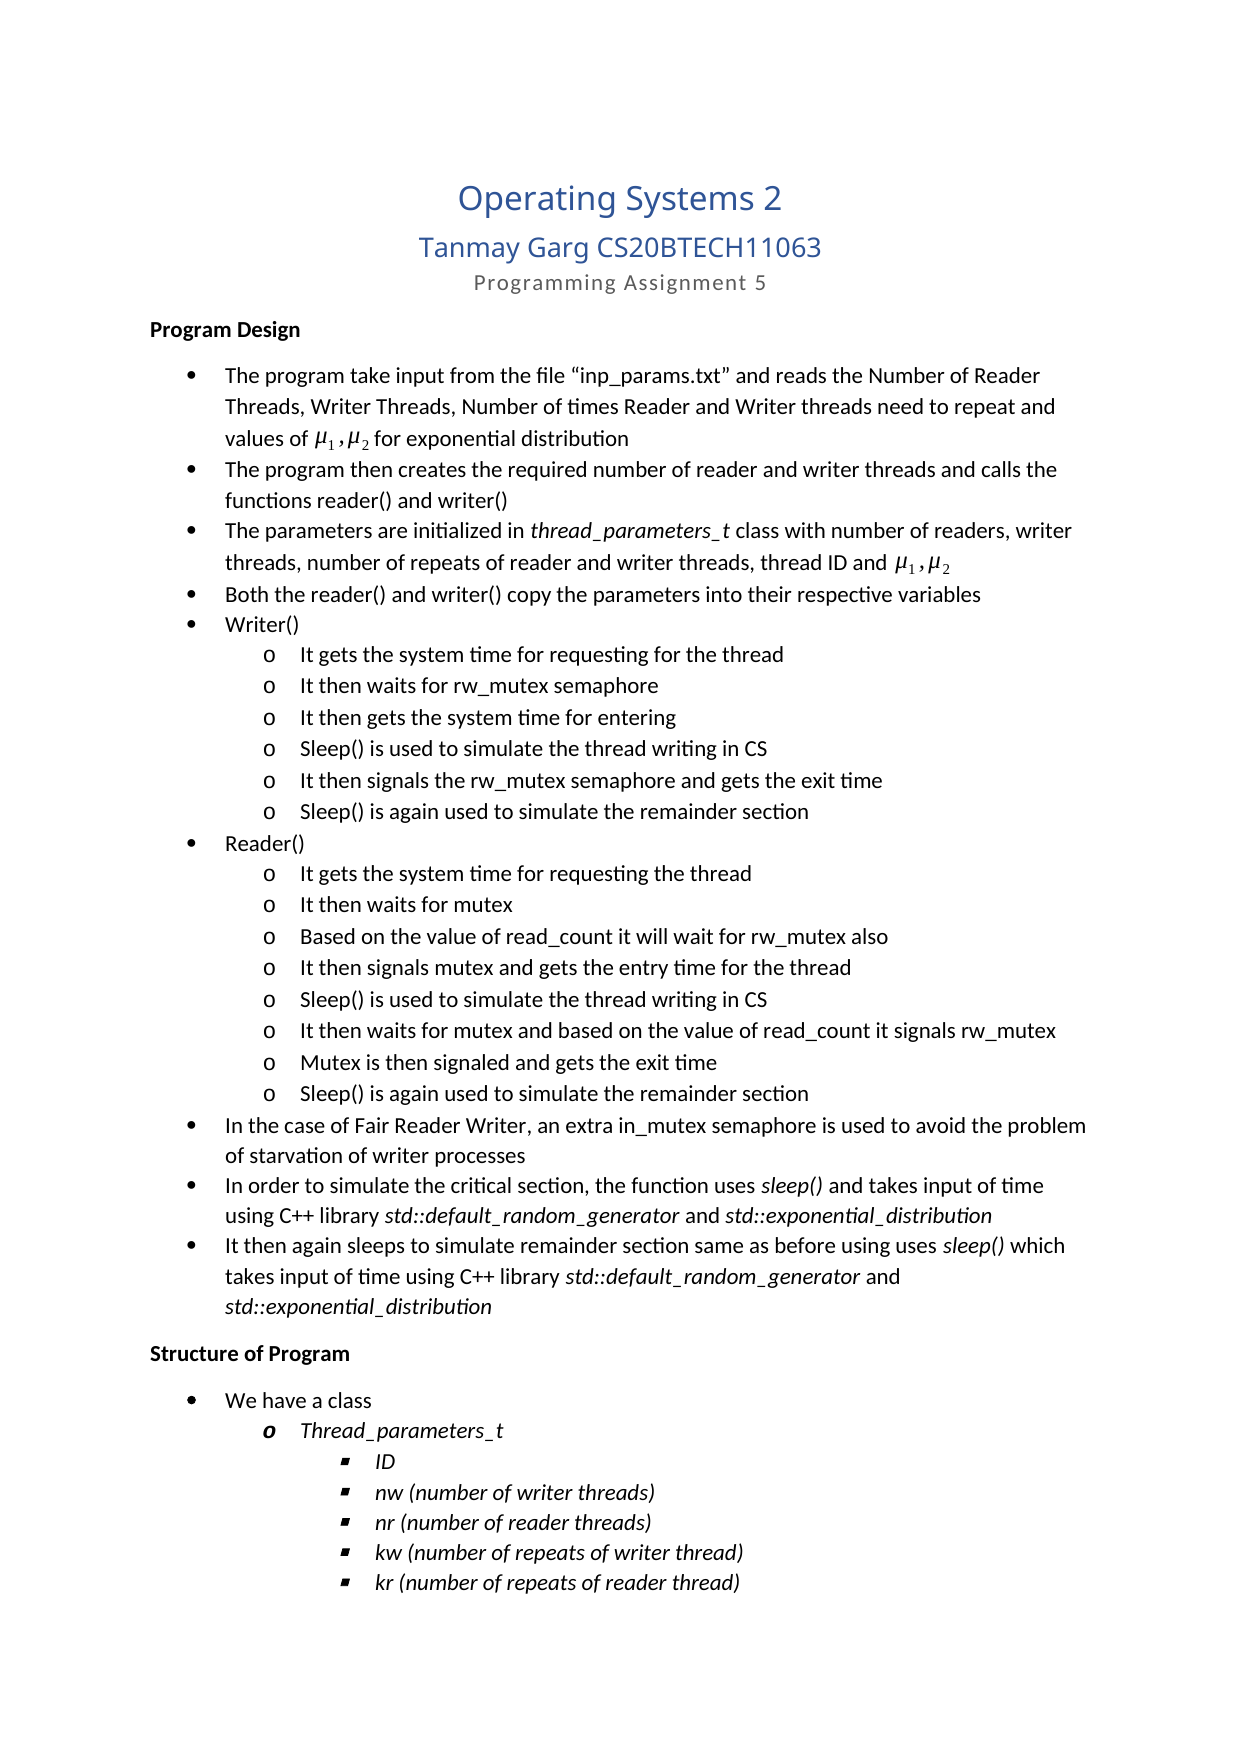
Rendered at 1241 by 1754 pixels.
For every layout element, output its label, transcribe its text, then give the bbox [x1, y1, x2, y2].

list ID [337, 1447, 1090, 1476]
list Mutex is then signaled and gets the exit time [262, 1048, 1090, 1077]
list Sleep() is used to simulate the thread writing in CS [262, 985, 1090, 1014]
subtitle Tanmay Garg CS20BTECH11063 [150, 228, 1090, 265]
list It then waits for mutex and based on the value of read_count it signals rw_mutex [262, 1016, 1090, 1046]
list It then signals the rw_mutex semaphore and gets the exit time [262, 766, 1090, 795]
text Structure of Program [150, 1339, 1090, 1367]
list Sleep() is again used to simulate the remainder section [262, 797, 1090, 827]
text Program Design [150, 315, 1090, 343]
subtitle Operating Systems 2 [150, 175, 1090, 220]
list The program then creates the required number of reader and writer threads and calls the functions reader() and writer() [187, 456, 1090, 514]
list kr (number of repeats of reader thread) [337, 1568, 1090, 1596]
list Reader() [187, 829, 1090, 857]
subtitle Programming Assignment 5 [150, 268, 1090, 296]
list Both the reader() and writer() copy the parameters into their respective variables [187, 580, 1090, 608]
list kw (number of repeats of writer thread) [337, 1538, 1090, 1566]
list Writer() [187, 610, 1090, 638]
list Thread_parameters_t [262, 1416, 1090, 1445]
list It then again sleeps to simulate remainder section same as before using uses sleep() which takes input of time using C++ library std::default_random_generator and std::exponential_distribution [187, 1232, 1090, 1320]
list It then gets the system time for entering [262, 703, 1090, 732]
list Based on the value of read_count it will wait for rw_mutex also [262, 922, 1090, 951]
list Sleep() is used to simulate the thread writing in CS [262, 734, 1090, 764]
list It gets the system time for requesting the thread [262, 859, 1090, 888]
list In order to simulate the critical section, the function uses sleep() and takes input of time using C++ library std::default_random_generator and std::exponential_distribution [187, 1171, 1090, 1229]
list It then waits for rw_mutex semaphore [262, 672, 1090, 701]
list In the case of Fair Reader Writer, an extra in_mutex semaphore is used to avoid the problem of starvation of writer processes [187, 1111, 1090, 1169]
list nw (number of writer threads) [337, 1478, 1090, 1506]
list It then signals mutex and gets the entry time for the thread [262, 953, 1090, 983]
list We have a class [187, 1386, 1090, 1414]
list The program take input from the file “inp_params.txt” and reads the Number of Reader Threads, Writer Threads, Number of times Reader and Writer threads need to repeat and values of for exponential distribution [187, 362, 1090, 453]
list It gets the system time for requesting for the thread [262, 640, 1090, 669]
list Sleep() is again used to simulate the remainder section [262, 1079, 1090, 1108]
list It then waits for mutex [262, 891, 1090, 920]
list nr (number of reader threads) [337, 1508, 1090, 1536]
list The parameters are initialized in thread_parameters_t class with number of readers, writer threads, number of repeats of reader and writer threads, thread ID and [187, 516, 1090, 578]
